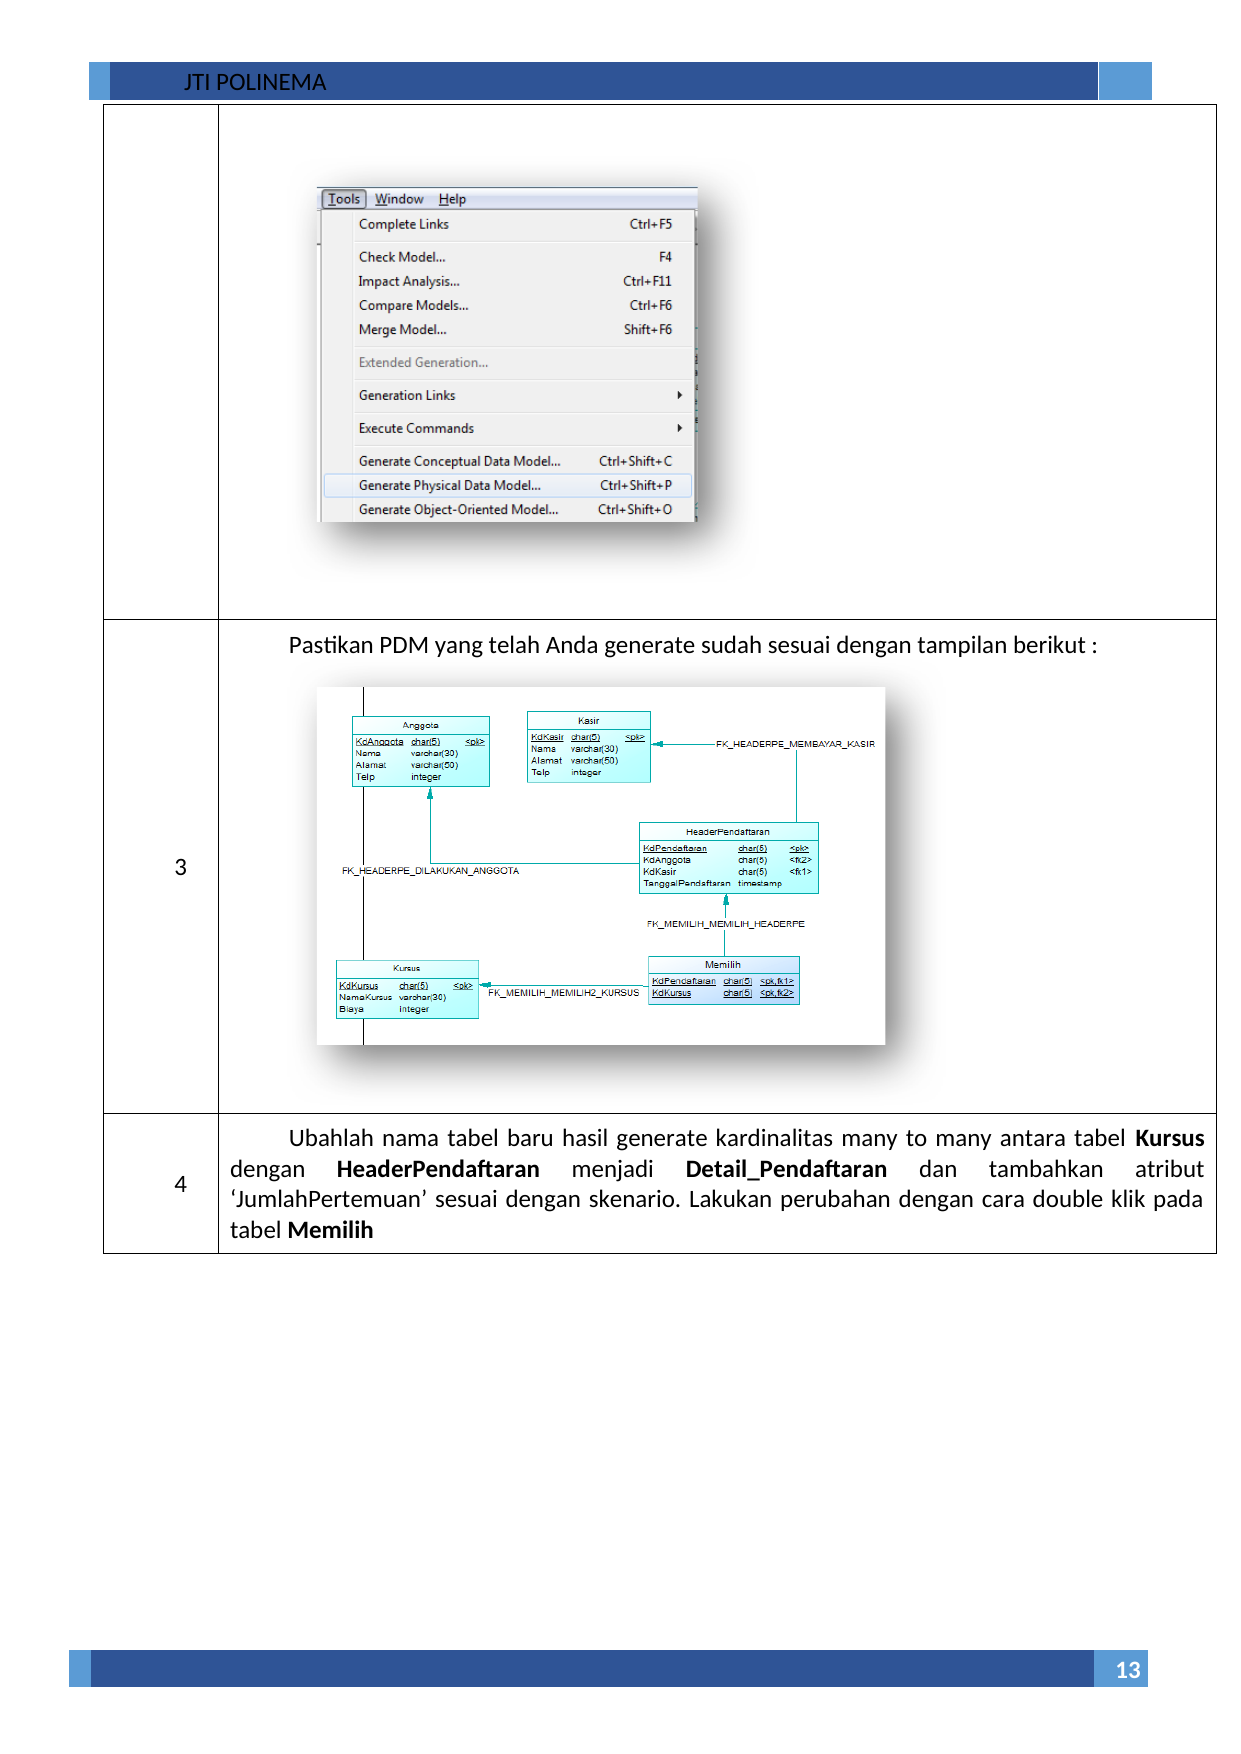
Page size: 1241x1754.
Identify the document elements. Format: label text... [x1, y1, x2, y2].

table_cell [219, 105, 1216, 619]
table_cell 3 [104, 620, 218, 1112]
table_cell 4 [104, 1114, 218, 1253]
table_cell Pastikan PDM yang telah Anda generate sudah sesuai dengan tampilan berikut : [219, 620, 1216, 1112]
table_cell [219, 1114, 1216, 1253]
table_cell 2 [104, 105, 218, 619]
picture [316, 186, 698, 522]
picture [316, 687, 886, 1045]
